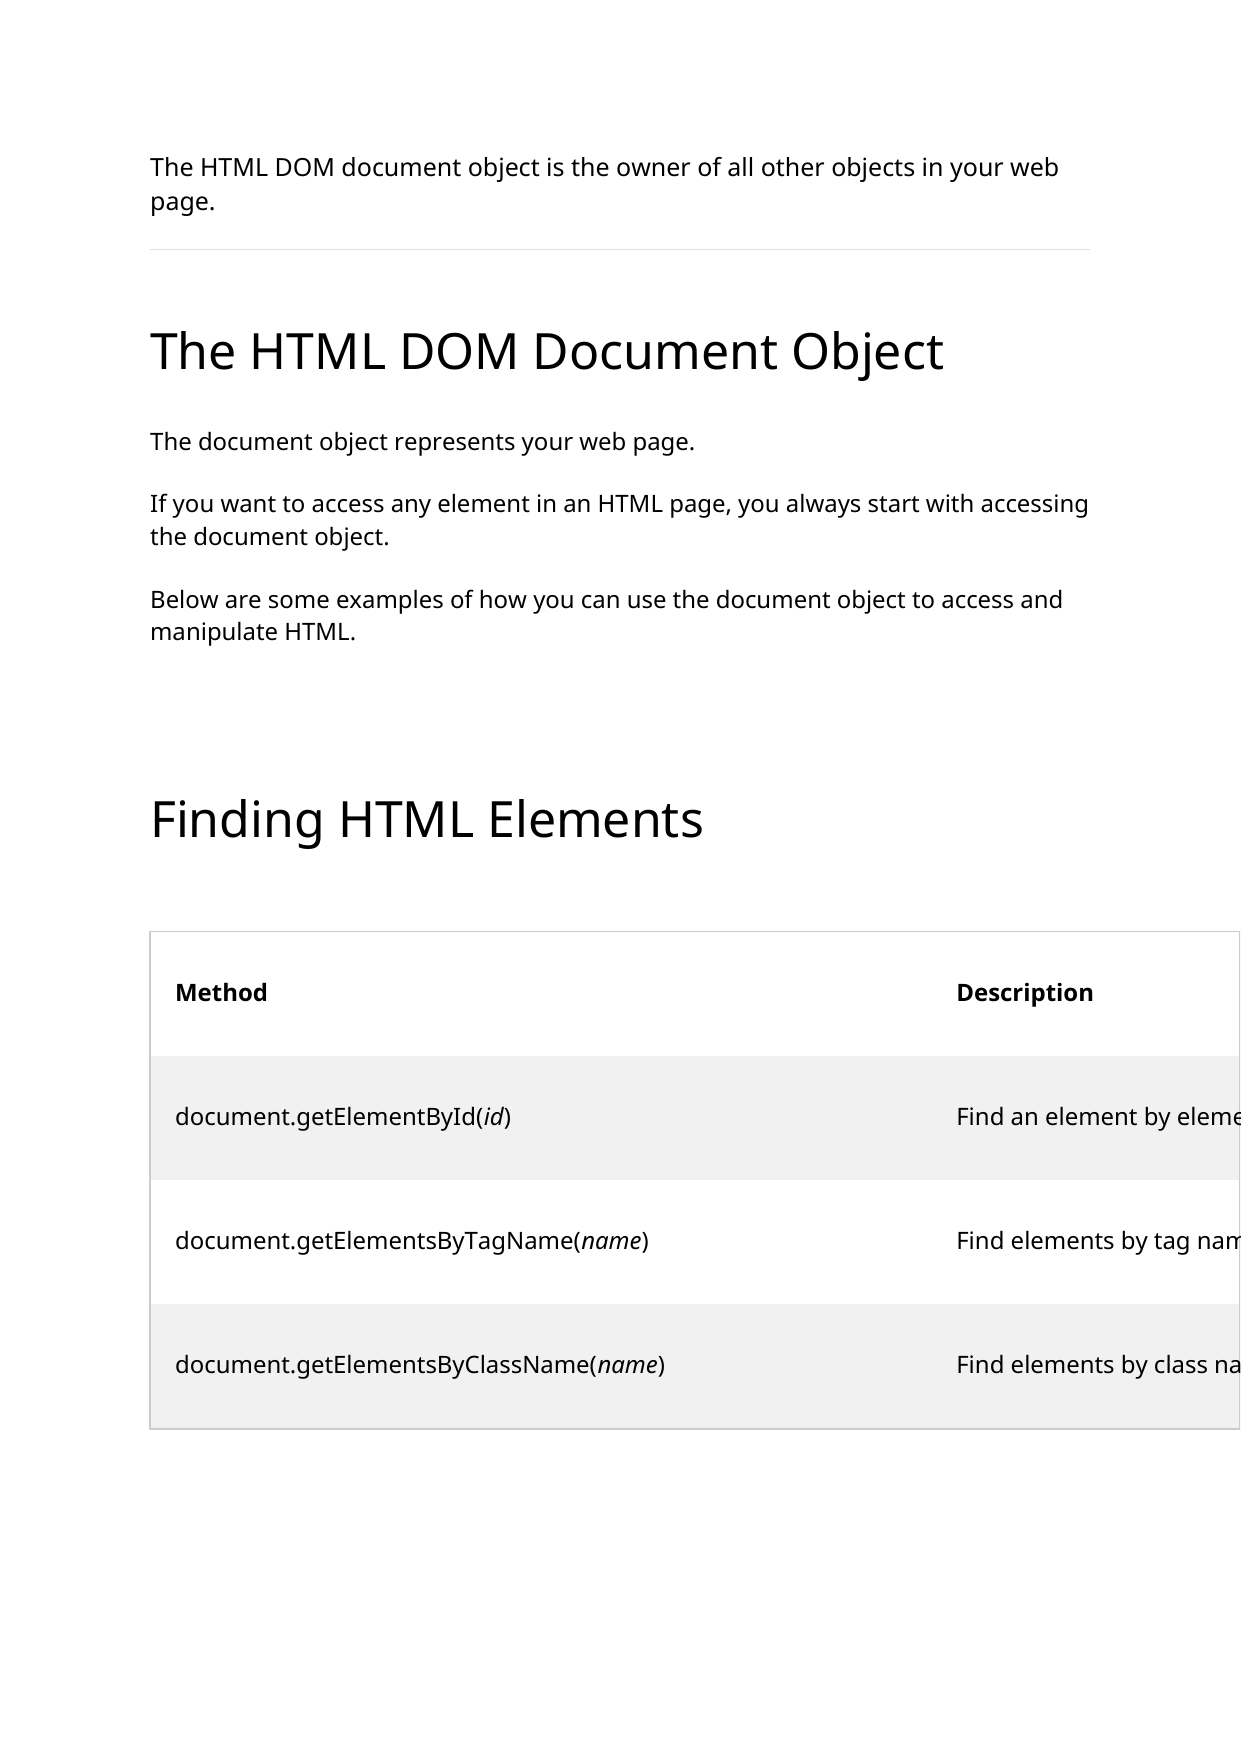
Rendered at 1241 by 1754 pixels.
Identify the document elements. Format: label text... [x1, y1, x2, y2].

table_cell Find elements by tag name [944, 1180, 1239, 1304]
text The document object represents your web page. [150, 424, 1090, 457]
table_cell document.getElementsByClassName(name) [151, 1304, 944, 1428]
text The HTML DOM document object is the owner of all other objects in your web page. [150, 150, 1090, 218]
table_header Method [151, 932, 944, 1056]
table_cell Find an element by element id [944, 1056, 1239, 1180]
table_header Description [944, 932, 1239, 1056]
text Below are some examples of how you can use the document object to access and manipulate HTML. [150, 582, 1090, 648]
subtitle Finding HTML Elements [150, 784, 1090, 852]
table_cell document.getElementsByTagName(name) [151, 1180, 944, 1304]
table_cell document.getElementById(id) [151, 1056, 944, 1180]
text If you want to access any element in an HTML page, you always start with accessing the document object. [150, 487, 1090, 552]
table_cell Find elements by class name [944, 1304, 1239, 1428]
subtitle The HTML DOM Document Object [150, 316, 1090, 384]
